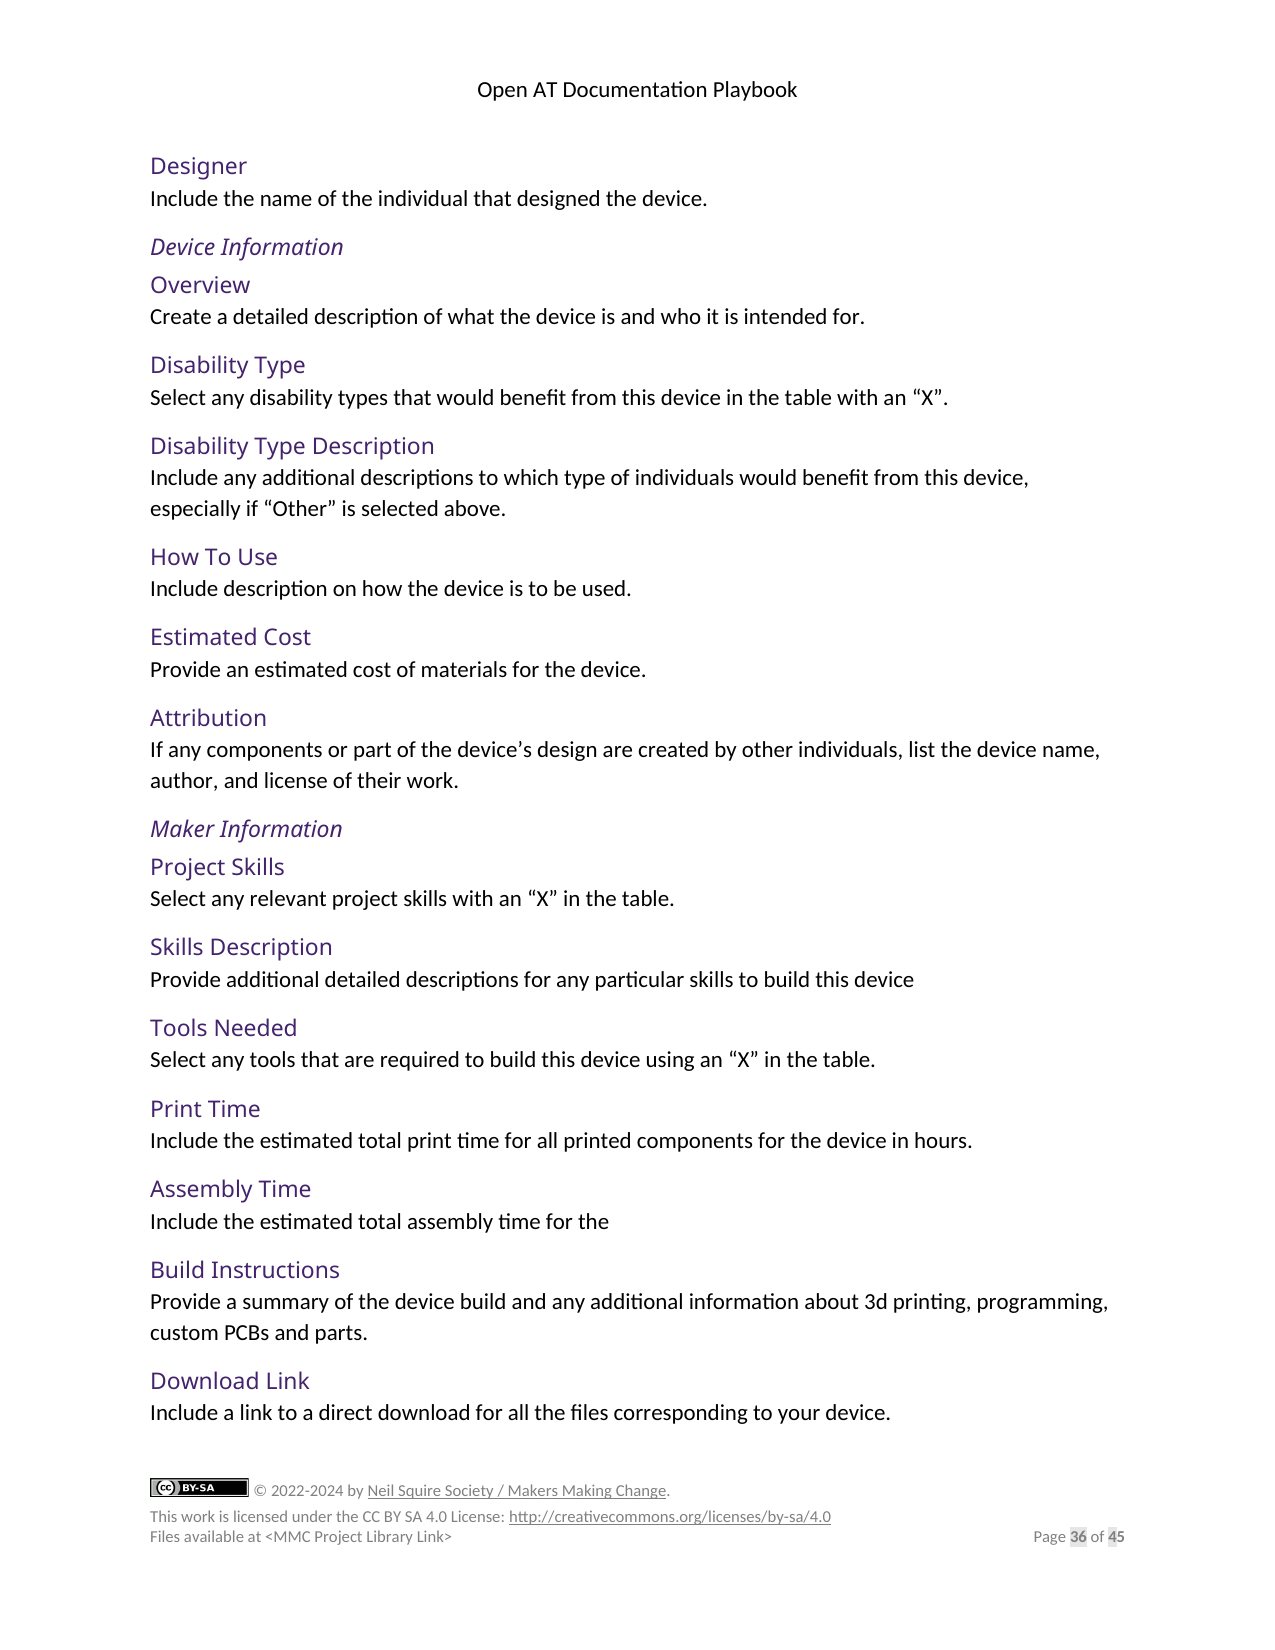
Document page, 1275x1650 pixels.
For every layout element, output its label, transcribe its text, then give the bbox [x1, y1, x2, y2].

text Include a link to a direct download for all the files corresponding to your device. [150, 1398, 1125, 1426]
subtitle Skills Description [150, 931, 1125, 962]
text If any components or part of the device’s design are created by other individuals, list the device name, author, and license of their work. [150, 736, 1125, 794]
text Include description on how the device is to be used. [150, 574, 1125, 602]
text Include the estimated total assembly time for the [150, 1207, 1125, 1235]
text Include the estimated total print time for all printed components for the device in hours. [150, 1126, 1125, 1154]
text Select any tools that are required to build this device using an “X” in the table. [150, 1046, 1125, 1074]
text Provide an estimated cost of materials for the device. [150, 655, 1125, 683]
subtitle Designer [150, 150, 1125, 181]
text Include the name of the individual that designed the device. [150, 184, 1125, 212]
subtitle Assembly Time [150, 1173, 1125, 1204]
subtitle Tools Needed [150, 1012, 1125, 1043]
picture [150, 1478, 249, 1497]
subtitle Project Skills [150, 851, 1125, 882]
text Include any additional descriptions to which type of individuals would benefit from this device, especially if “Other” is selected above. [150, 463, 1125, 522]
text Select any relevant project skills with an “X” in the table. [150, 884, 1125, 912]
subtitle Download Link [150, 1364, 1125, 1396]
subtitle Print Time [150, 1092, 1125, 1124]
subtitle Estimated Cost [150, 621, 1125, 652]
text Provide additional detailed descriptions for any particular skills to build this device [150, 965, 1125, 993]
subtitle Disability Type Description [150, 430, 1125, 461]
subtitle Disability Type [150, 349, 1125, 380]
text Provide a summary of the device build and any additional information about 3d printing, programming, custom PCBs and parts. [150, 1287, 1125, 1346]
subtitle Attribution [150, 702, 1125, 733]
subtitle Maker Information [150, 813, 1125, 844]
text Select any disability types that would benefit from this device in the table with an “X”. [150, 383, 1125, 411]
subtitle Overview [150, 268, 1125, 300]
text Create a detailed description of what the device is and who it is intended for. [150, 302, 1125, 330]
subtitle Device Information [150, 231, 1125, 262]
subtitle How To Use [150, 541, 1125, 572]
subtitle Build Instructions [150, 1254, 1125, 1285]
